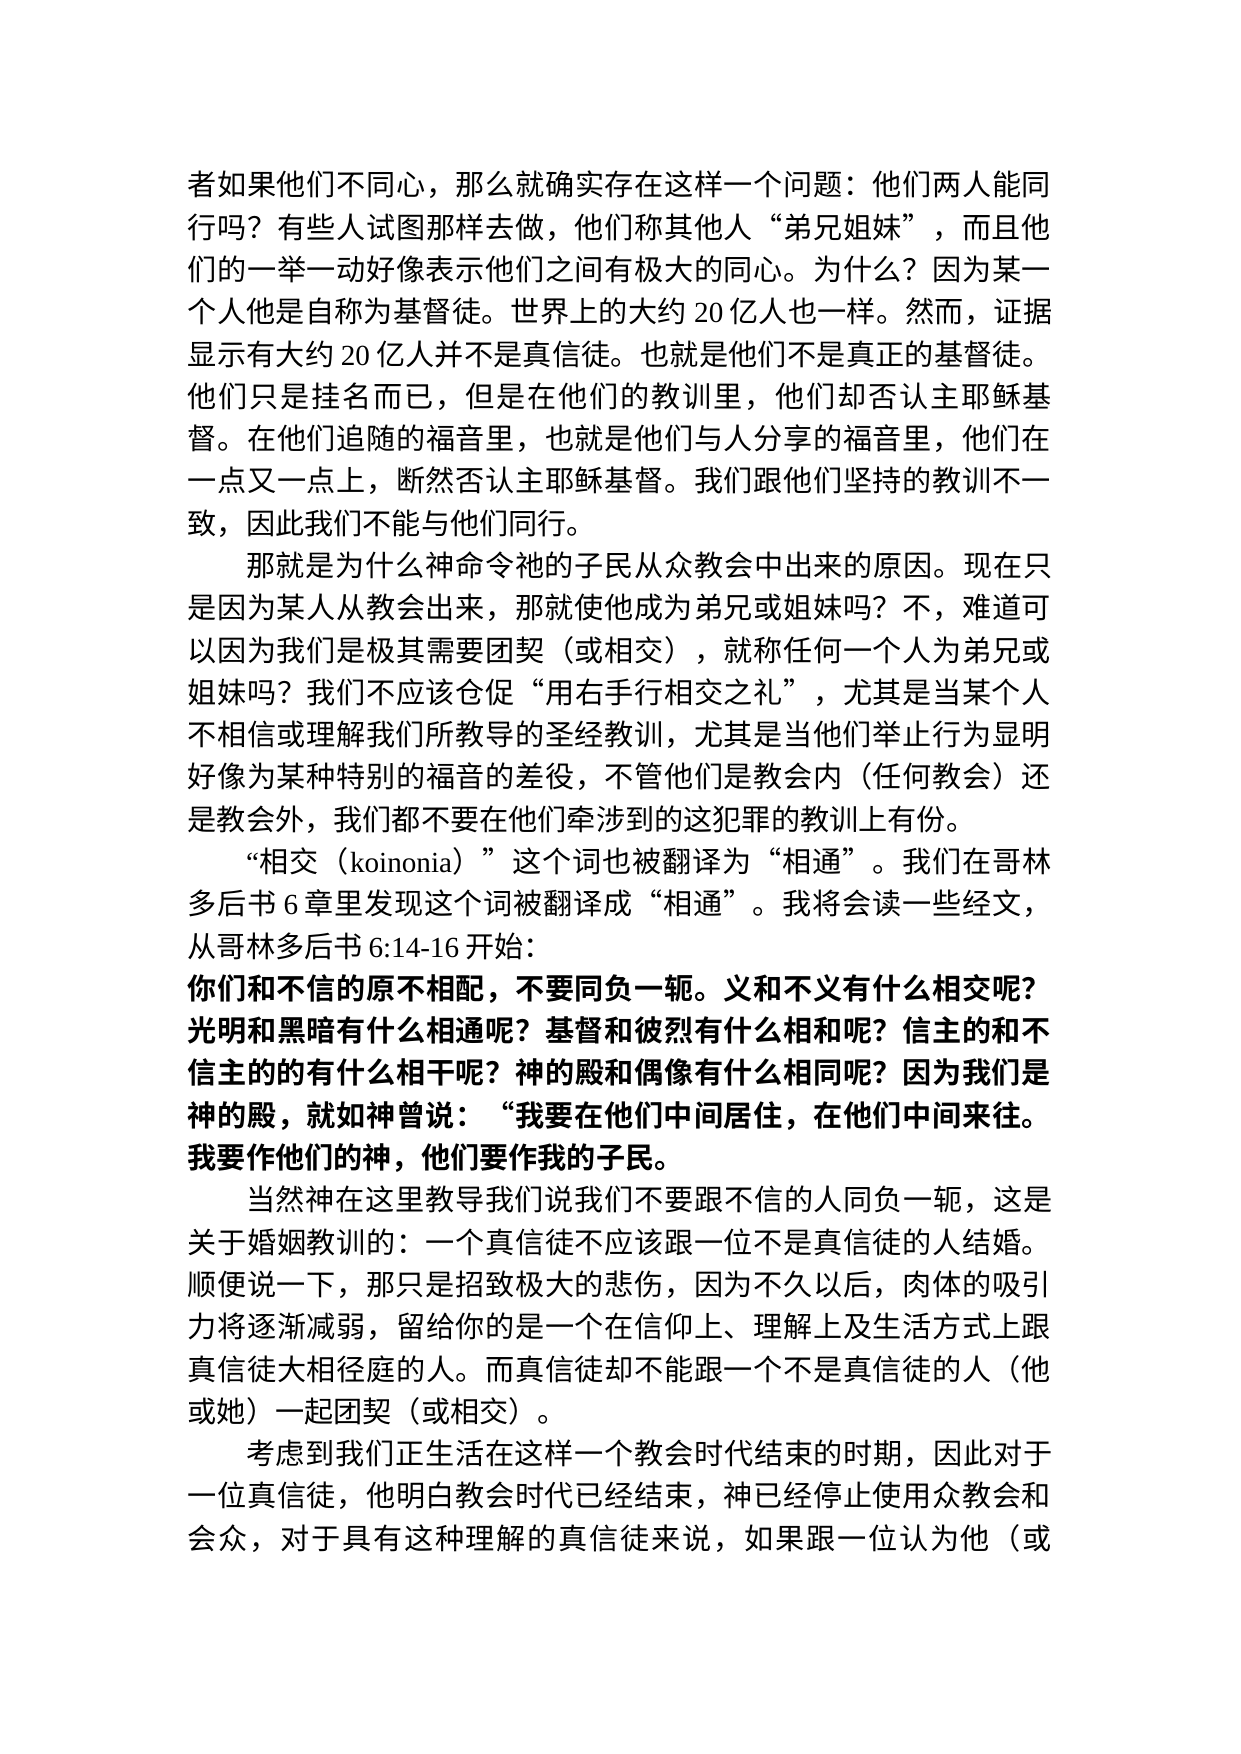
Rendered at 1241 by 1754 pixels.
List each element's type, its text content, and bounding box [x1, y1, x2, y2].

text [187, 1431, 1053, 1558]
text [187, 162, 1053, 543]
text 当然神在这里教导我们说我们不要跟不信的人同负一轭，这是关于婚姻教训的：一个真信徒不应该跟一位不是真信徒的人结婚。顺便说一下，那只是招致极大的悲伤，因为不久以后，肉体的吸引力将逐渐减弱，留给你的是一个在信仰上、理解上及生活方式上跟真信徒大相径庭的人。而真信徒却不能跟一个不是真信徒的人（他或她）一起团契（或相交）。 [187, 1177, 1053, 1431]
text 你们和不信的原不相配，不要同负一轭。义和不义有什么相交呢？光明和黑暗有什么相通呢？基督和彼烈有什么相和呢？信主的和不信主的的有什么相干呢？神的殿和偶像有什么相同呢？因为我们是神的殿，就如神曾说：“我要在他们中间居住，在他们中间来往。我要作他们的神，他们要作我的子民。 [187, 966, 1053, 1177]
text 那就是为什么神命令祂的子民从众教会中出来的原因。现在只是因为某人从教会出来，那就使他成为弟兄或姐妹吗？不，难道可以因为我们是极其需要团契（或相交），就称任何一个人为弟兄或姐妹吗？我们不应该仓促“用右手行相交之礼”，尤其是当某个人不相信或理解我们所教导的圣经教训，尤其是当他们举止行为显明好像为某种特别的福音的差役，不管他们是教会内（任何教会）还是教会外，我们都不要在他们牵涉到的这犯罪的教训上有份。 [187, 543, 1053, 839]
text “相交（koinonia）”这个词也被翻译为“相通”。我们在哥林多后书6章里发现这个词被翻译成“相通”。我将会读一些经文，从哥林多后书6:14-16开始： [187, 839, 1053, 966]
